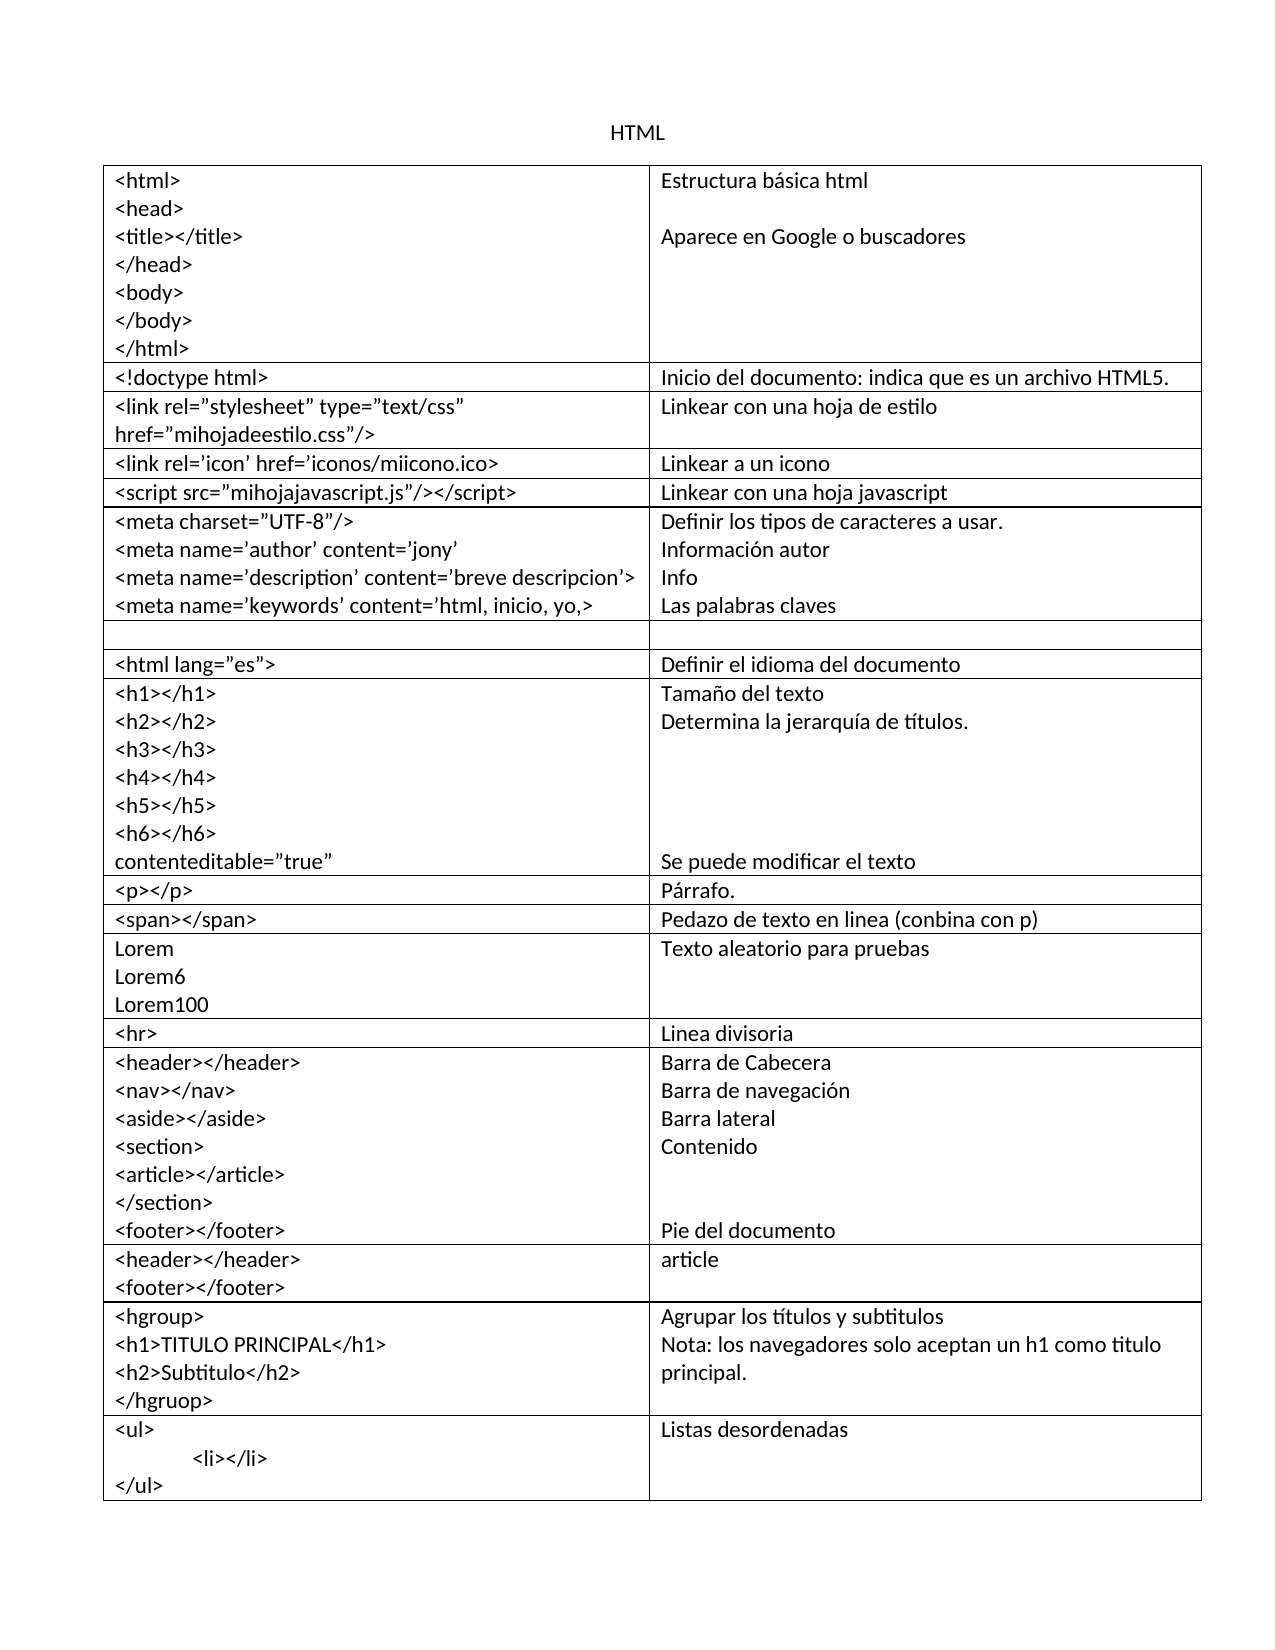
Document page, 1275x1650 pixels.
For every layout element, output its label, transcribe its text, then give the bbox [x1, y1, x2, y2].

table_cell Párrafo. [650, 876, 1201, 904]
table_cell <header></header> <nav></nav> <aside></aside> <section> <article></article> </section> <footer></footer> [104, 1048, 649, 1244]
table_cell Definir el idioma del documento [650, 650, 1201, 678]
table_cell <span></span> [104, 905, 649, 933]
table_cell <link rel=”stylesheet” type=”text/css” href=”mihojadeestilo.css”/> [104, 392, 649, 448]
table_cell Inicio del documento: indica que es un archivo HTML5. [650, 363, 1201, 391]
table_cell <script src=”mihojajavascript.js”/></script> [104, 479, 649, 506]
table_cell [104, 621, 649, 649]
table_cell <link rel=’icon’ href=’iconos/miicono.ico> [104, 449, 649, 477]
table_cell <html lang=”es”> [104, 650, 649, 678]
table_cell Linkear con una hoja de estilo [650, 392, 1201, 448]
table_cell <!doctype html> [104, 363, 649, 391]
table_cell <header></header> <footer></footer> [104, 1245, 649, 1301]
table_cell [650, 621, 1201, 649]
table_cell Barra de Cabecera Barra de navegación Barra lateral Contenido Pie del documento [650, 1048, 1201, 1244]
table_header Estructura básica html Aparece en Google o buscadores [650, 166, 1201, 362]
table_cell Lorem Lorem6 Lorem100 [104, 934, 649, 1018]
table_cell Texto aleatorio para pruebas [650, 934, 1201, 1018]
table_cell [650, 1416, 1201, 1500]
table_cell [104, 1416, 649, 1500]
table_cell <h1></h1> <h2></h2> <h3></h3> <h4></h4> <h5></h5> <h6></h6> contenteditable=”true” [104, 679, 649, 875]
table_cell Pedazo de texto en linea (conbina con p) [650, 905, 1201, 933]
table_cell Tamaño del texto Determina la jerarquía de títulos. Se puede modificar el texto [650, 679, 1201, 875]
table_cell article [650, 1245, 1201, 1301]
table_cell <p></p> [104, 876, 649, 904]
table_cell Linkear a un icono [650, 449, 1201, 477]
table_cell Agrupar los títulos y subtitulos Nota: los navegadores solo aceptan un h1 como titulo principal. [650, 1303, 1201, 1414]
table_cell Linkear con una hoja javascript [650, 479, 1201, 506]
table_cell Definir los tipos de caracteres a usar. Información autor Info Las palabras claves [650, 508, 1201, 619]
text HTML [177, 118, 1098, 146]
table_cell <hr> [104, 1019, 649, 1047]
table_cell <meta charset=”UTF-8”/> <meta name=’author’ content=’jony’ <meta name=’description’ content=’breve descripcion’> <meta name=’keywords’ content=’html, inicio, yo,> [104, 508, 649, 619]
table_cell <hgroup> <h1>TITULO PRINCIPAL</h1> <h2>Subtitulo</h2> </hgruop> [104, 1303, 649, 1414]
table_cell Linea divisoria [650, 1019, 1201, 1047]
table_header <html> <head> <title></title> </head> <body> </body> </html> [104, 166, 649, 362]
